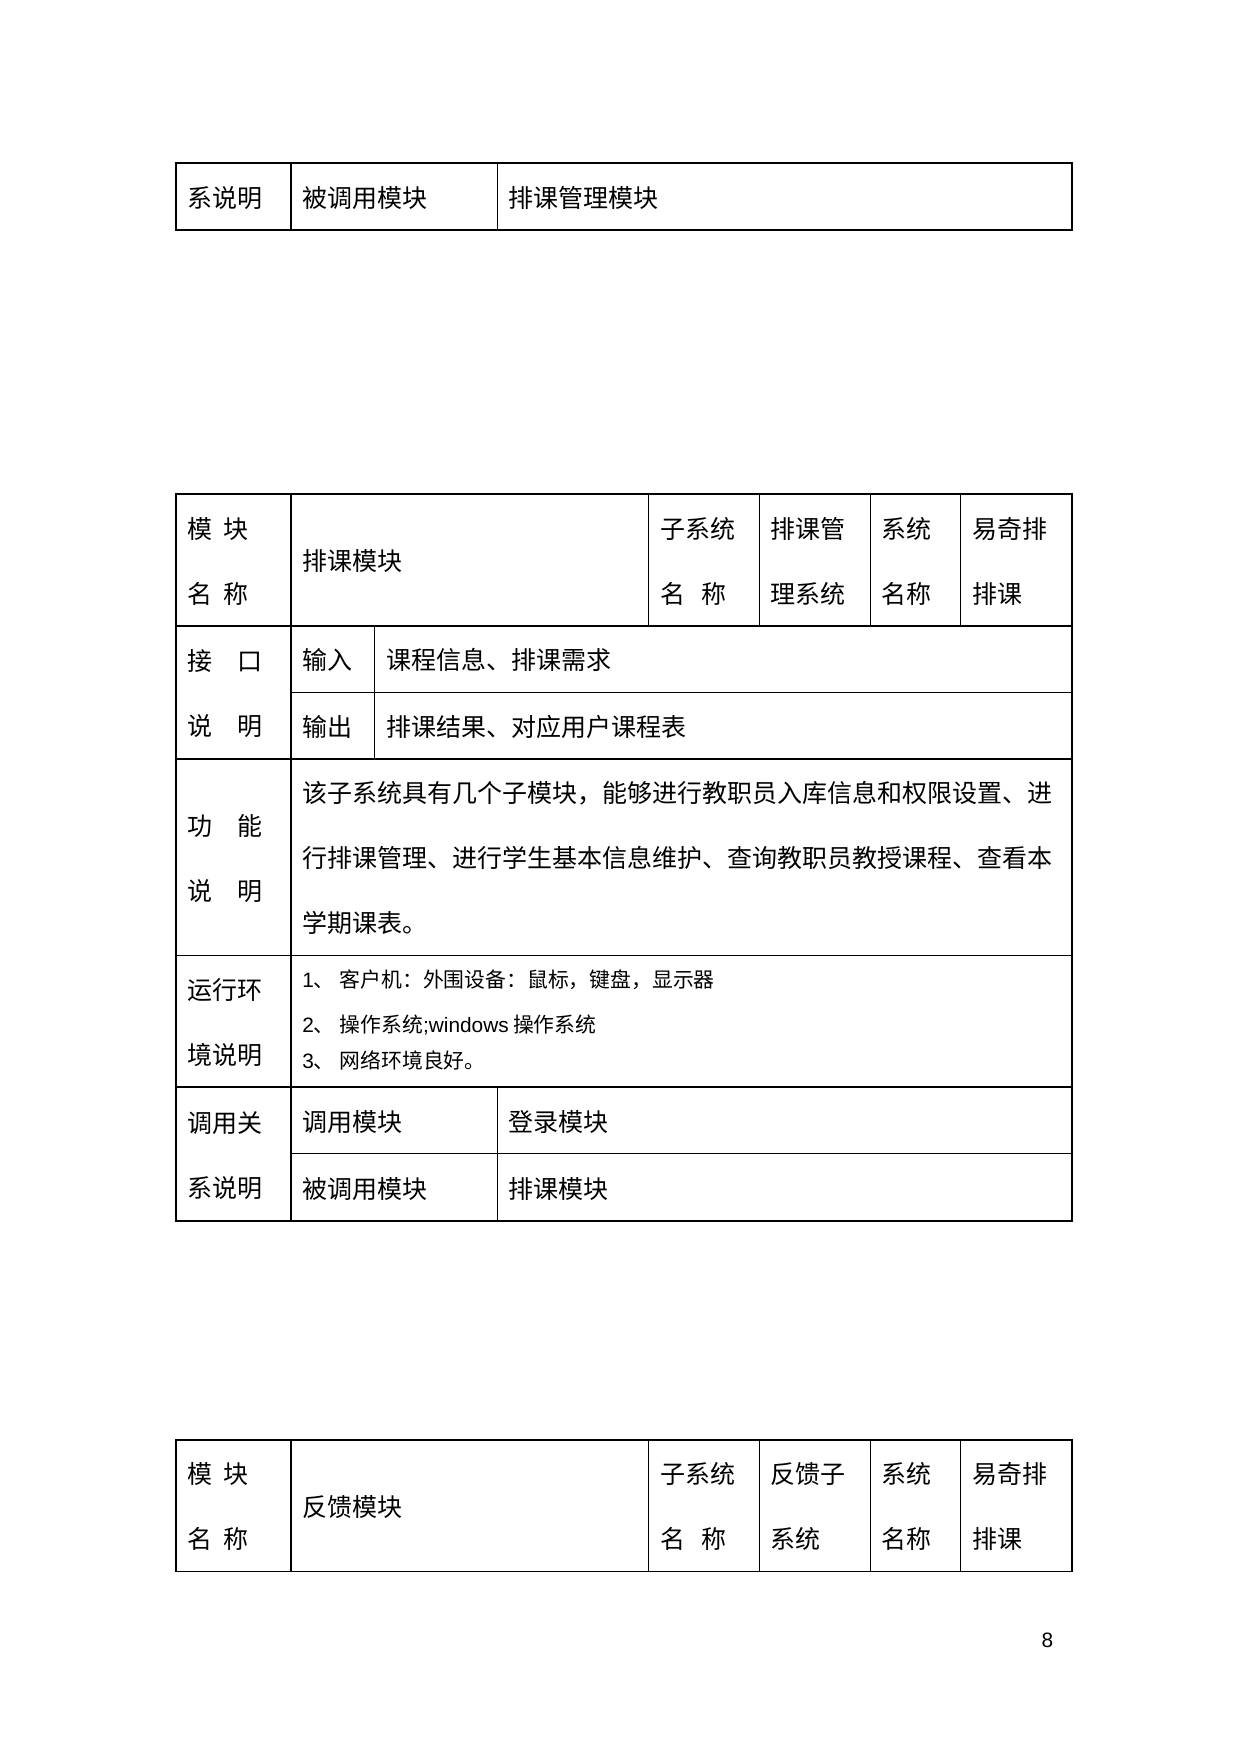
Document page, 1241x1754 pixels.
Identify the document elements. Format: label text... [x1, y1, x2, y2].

table_cell 该子系统具有几个子模块，能够进行教职员入库信息和权限设置、进行排课管理、进行学生基本信息维护、查询教职员教授课程、查看本学期课表。 [292, 760, 1071, 954]
table_cell 被调用模块 [292, 164, 497, 229]
table_cell 排课模块 [498, 1154, 1071, 1220]
table_cell 被调用模块 [292, 1154, 497, 1220]
table_cell 调用关 系说明 [177, 1088, 290, 1220]
table_cell 输入 [292, 627, 374, 691]
table_header 排课管理系统 [760, 495, 870, 625]
table_cell 接 口 说 明 [177, 627, 290, 758]
table_header 易奇排排课 [961, 1441, 1071, 1571]
table_cell 登录模块 [498, 1088, 1071, 1153]
table_header 系统 名称 [871, 1441, 960, 1571]
table_header 模 块 名 称 [177, 495, 290, 625]
table_header 子系统名 称 [649, 1441, 759, 1571]
table_header 子系统名 称 [649, 495, 759, 625]
table_cell 输出 [292, 693, 374, 758]
table_cell 课程信息、排课需求 [375, 627, 1071, 691]
table_cell 客户机：外围设备：鼠标，键盘，显示器 操作系统;windows操作系统 网络环境良好。 [292, 956, 1071, 1086]
table_cell 调用关 系说明 [177, 164, 290, 229]
table_header 反馈子系统 [760, 1441, 870, 1571]
table_header 排课模块 [292, 495, 648, 625]
table_header 系统 名称 [871, 495, 960, 625]
table_header 模 块 名 称 [177, 1441, 290, 1571]
table_cell 运行环 境说明 [177, 956, 290, 1086]
table_cell 排课结果、对应用户课程表 [375, 693, 1071, 758]
table_cell 功 能 说 明 [177, 760, 290, 954]
table_cell 排课管理模块 [498, 164, 1071, 229]
table_header 反馈模块 [292, 1441, 648, 1571]
table_header 易奇排排课 [961, 495, 1071, 625]
table_cell 调用模块 [292, 1088, 497, 1153]
